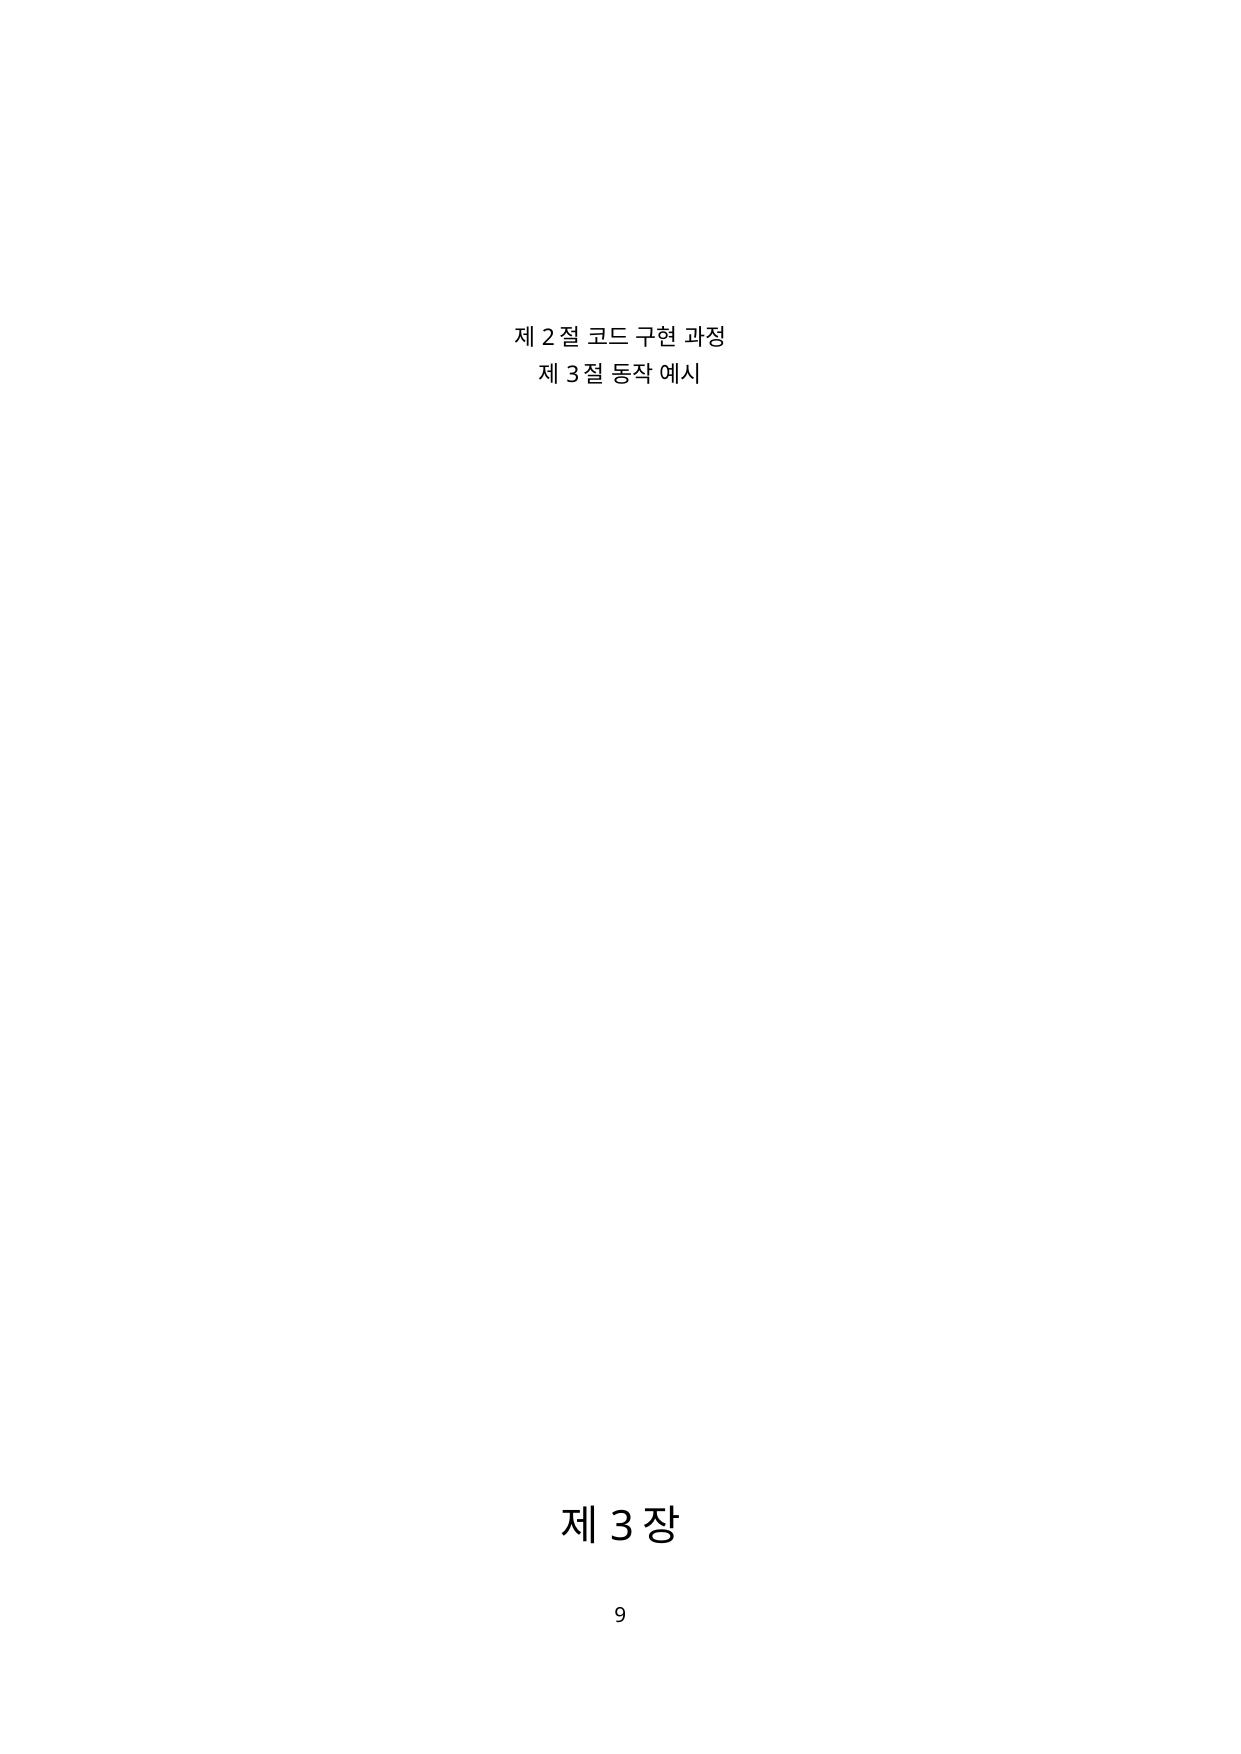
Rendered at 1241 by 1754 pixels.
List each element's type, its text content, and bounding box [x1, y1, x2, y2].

text 제 3장 [150, 1492, 1090, 1552]
text 제 2절 코드 구현 과정 [150, 319, 1090, 352]
text 제 3절 동작 예시 [150, 356, 1090, 390]
